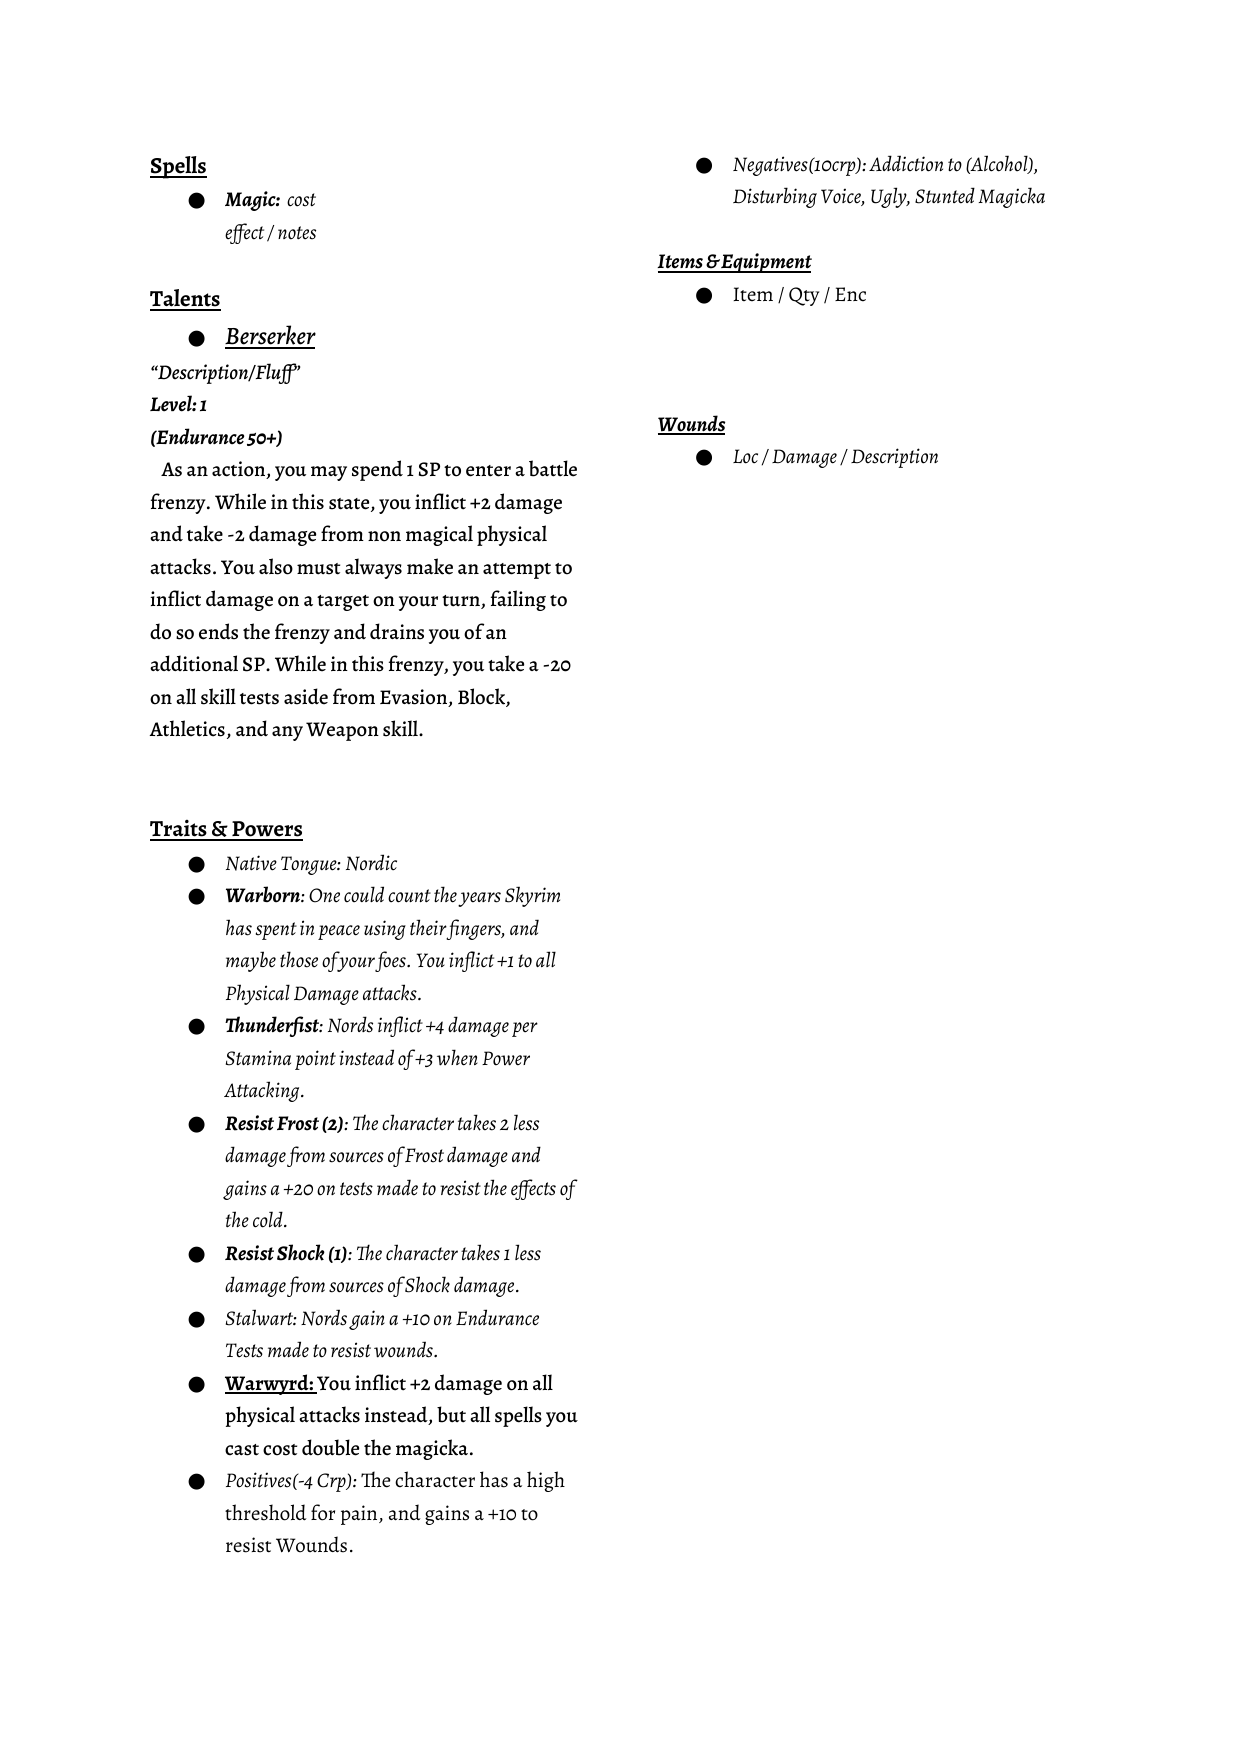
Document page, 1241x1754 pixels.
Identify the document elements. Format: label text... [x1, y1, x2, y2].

text Talents [150, 283, 582, 314]
list Stalwart: Nords gain a +10 on Endurance Tests made to resist wounds. [187, 1304, 582, 1365]
text (Endurance 50+) [150, 423, 582, 451]
list Thunderfist: Nords inflict +4 damage per Stamina point instead of +3 when Power Attacking. [187, 1011, 582, 1105]
text Items & Equipment [657, 247, 1090, 276]
list Negatives(10crp): Addiction to (Alcohol), Disturbing Voice, Ugly, Stunted Magicka [695, 150, 1090, 211]
text As an action, you may spend 1 SP to enter a battle frenzy. While in this state, you inflict +2 damage and take -2 damage from non magical physical attacks. You also must always make an attempt to inflict damage on a target on your turn, failing to do so ends the frenzy and drains you of an additional SP. While in this frenzy, you take a -20 on all skill tests aside from Evasion, Block, Athletics, and any Weapon skill. [150, 456, 582, 744]
list Magic: cost effect / notes [187, 186, 582, 247]
text Traits & Powers [150, 813, 582, 844]
text Spells [150, 150, 582, 181]
list Warwyrd: You inflict +2 damage on all physical attacks instead, but all spells you cast cost double the magicka. [187, 1369, 582, 1462]
text Wounds [657, 410, 1090, 438]
list Native Tongue: Nordic [187, 849, 582, 877]
list Positives(-4 Crp): The character has a high threshold for pain, and gains a +10 to resist Wounds. [187, 1466, 582, 1560]
list Berserker [187, 319, 582, 353]
list Warborn: One could count the years Skyrim has spent in peace using their fingers, and maybe those of your foes. You inflict +1 to all Physical Damage attacks. [187, 881, 582, 1007]
list Resist Shock (1): The character takes 1 less damage from sources of Shock damage. [187, 1239, 582, 1300]
text Level: 1 [150, 391, 582, 419]
text “Description/Fluff” [150, 358, 582, 386]
list Item / Qty / Enc [695, 280, 1090, 308]
list Loc / Damage / Description [695, 442, 1090, 471]
list Resist Frost (2): The character takes 2 less damage from sources of Frost damage and gains a +20 on tests made to resist the effects of the cold. [187, 1109, 582, 1235]
